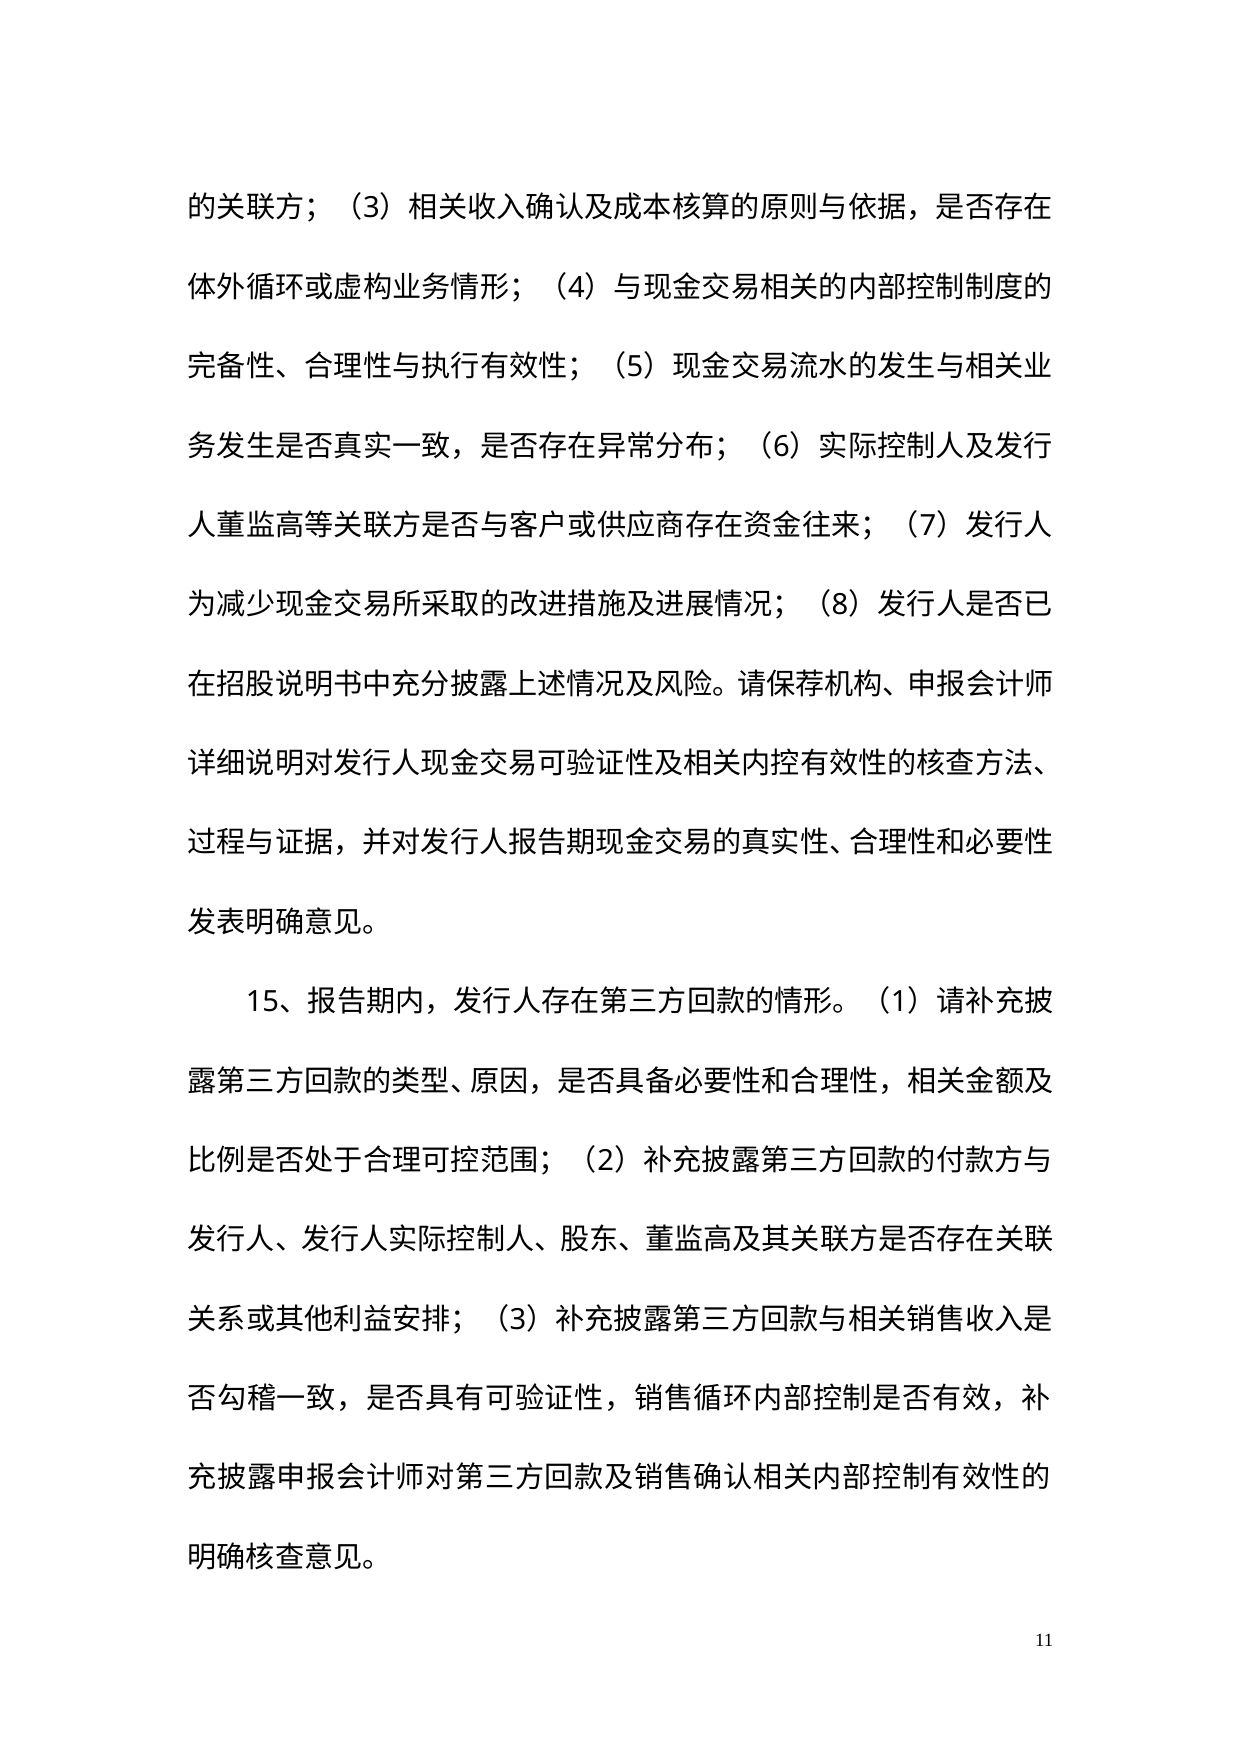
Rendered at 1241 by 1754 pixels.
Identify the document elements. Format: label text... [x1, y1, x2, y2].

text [187, 166, 1053, 324]
text 请保荐机构及申报会计师核查：（1）现金交易的必要性与合理性，是否与发行人业务情况或行业惯例相符，与同行业或类似公司的比较情况；（2）现金交易的客户或供应商的情况，是否为发行人的关联方；（3）相关收入确认及成本核算的原则与依据，是否存在体外循环或虚构业务情形；（4）与现金交易相关的内部控制制度的完备性、合理性与执行有效性；（5）现金交易流水的发生与相关业务发生是否真实一致，是否存在异常分布；（6）实际控制人及发行人董监高等关联方是否与客户或供应商存在资金往来；（7）发行人为减少现金交易所采取的改进措施及进展情况；（8）发行人是否已在招股说明书中充分披露上述情况及风险。请保荐机构、申报会计师详细说明对发行人现金交易可验证性及相关内控有效性的核查方法、过程与证据，并对发行人报告期现金交易的真实性、合理性和必要性发表明确意见。 [187, 324, 1053, 1356]
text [187, 1356, 1053, 1594]
